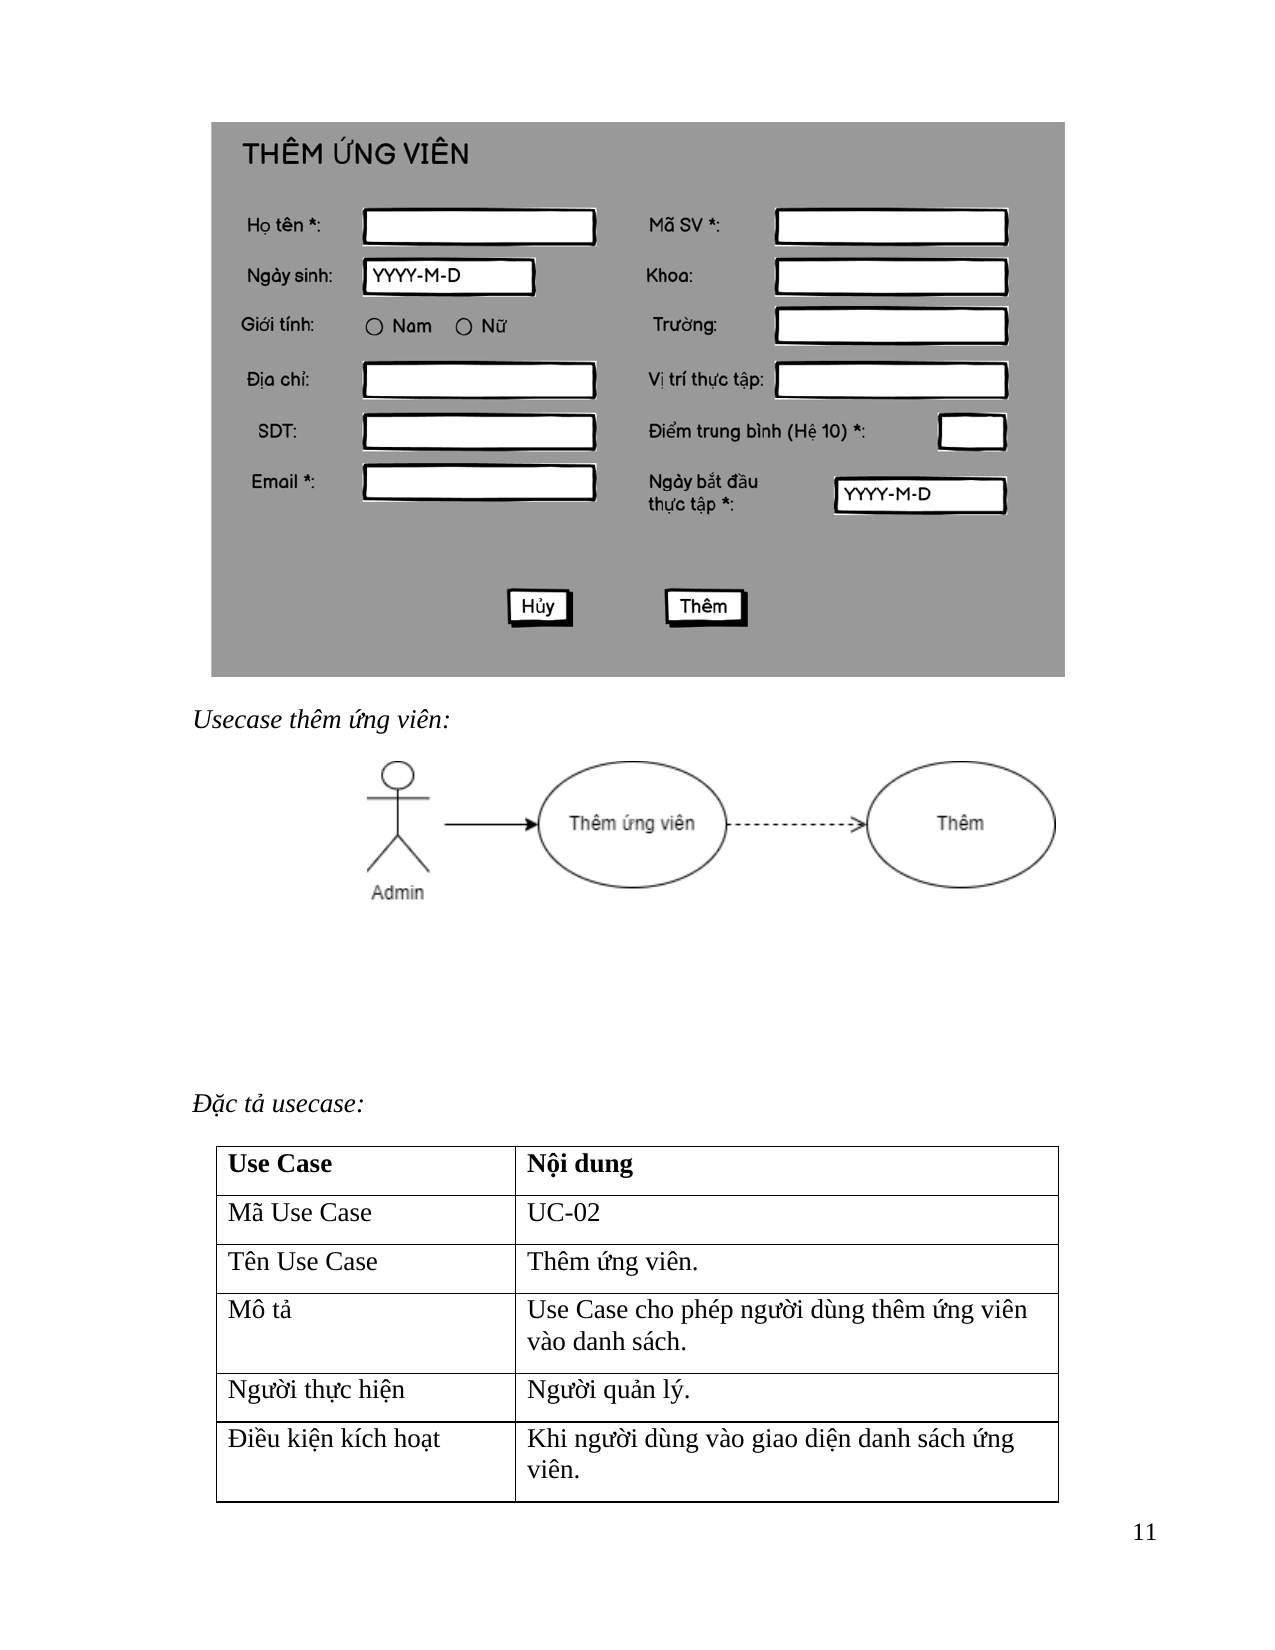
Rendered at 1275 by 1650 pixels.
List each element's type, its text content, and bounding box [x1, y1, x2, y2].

table_cell Người quản lý. [516, 1374, 1058, 1421]
table_cell UC-02 [516, 1196, 1058, 1244]
table_cell Mô tả [217, 1294, 515, 1372]
table_cell Người thực hiện [217, 1374, 515, 1421]
picture [366, 761, 1056, 906]
table_cell Điều kiện kích hoạt [217, 1423, 515, 1501]
table_header Use Case [217, 1147, 515, 1195]
text Usecase thêm ứng viên: [192, 703, 1157, 734]
table_header Nội dung [516, 1147, 1058, 1195]
picture [209, 118, 1066, 677]
table_cell Use Case cho phép người dùng thêm ứng viên vào danh sách. [516, 1294, 1058, 1372]
table_cell Thêm ứng viên. [516, 1245, 1058, 1292]
text Đặc tả usecase: [192, 1087, 1157, 1118]
table_cell Khi người dùng vào giao diện danh sách ứng viên. [516, 1423, 1058, 1501]
table_cell Tên Use Case [217, 1245, 515, 1292]
table_cell Mã Use Case [217, 1196, 515, 1244]
